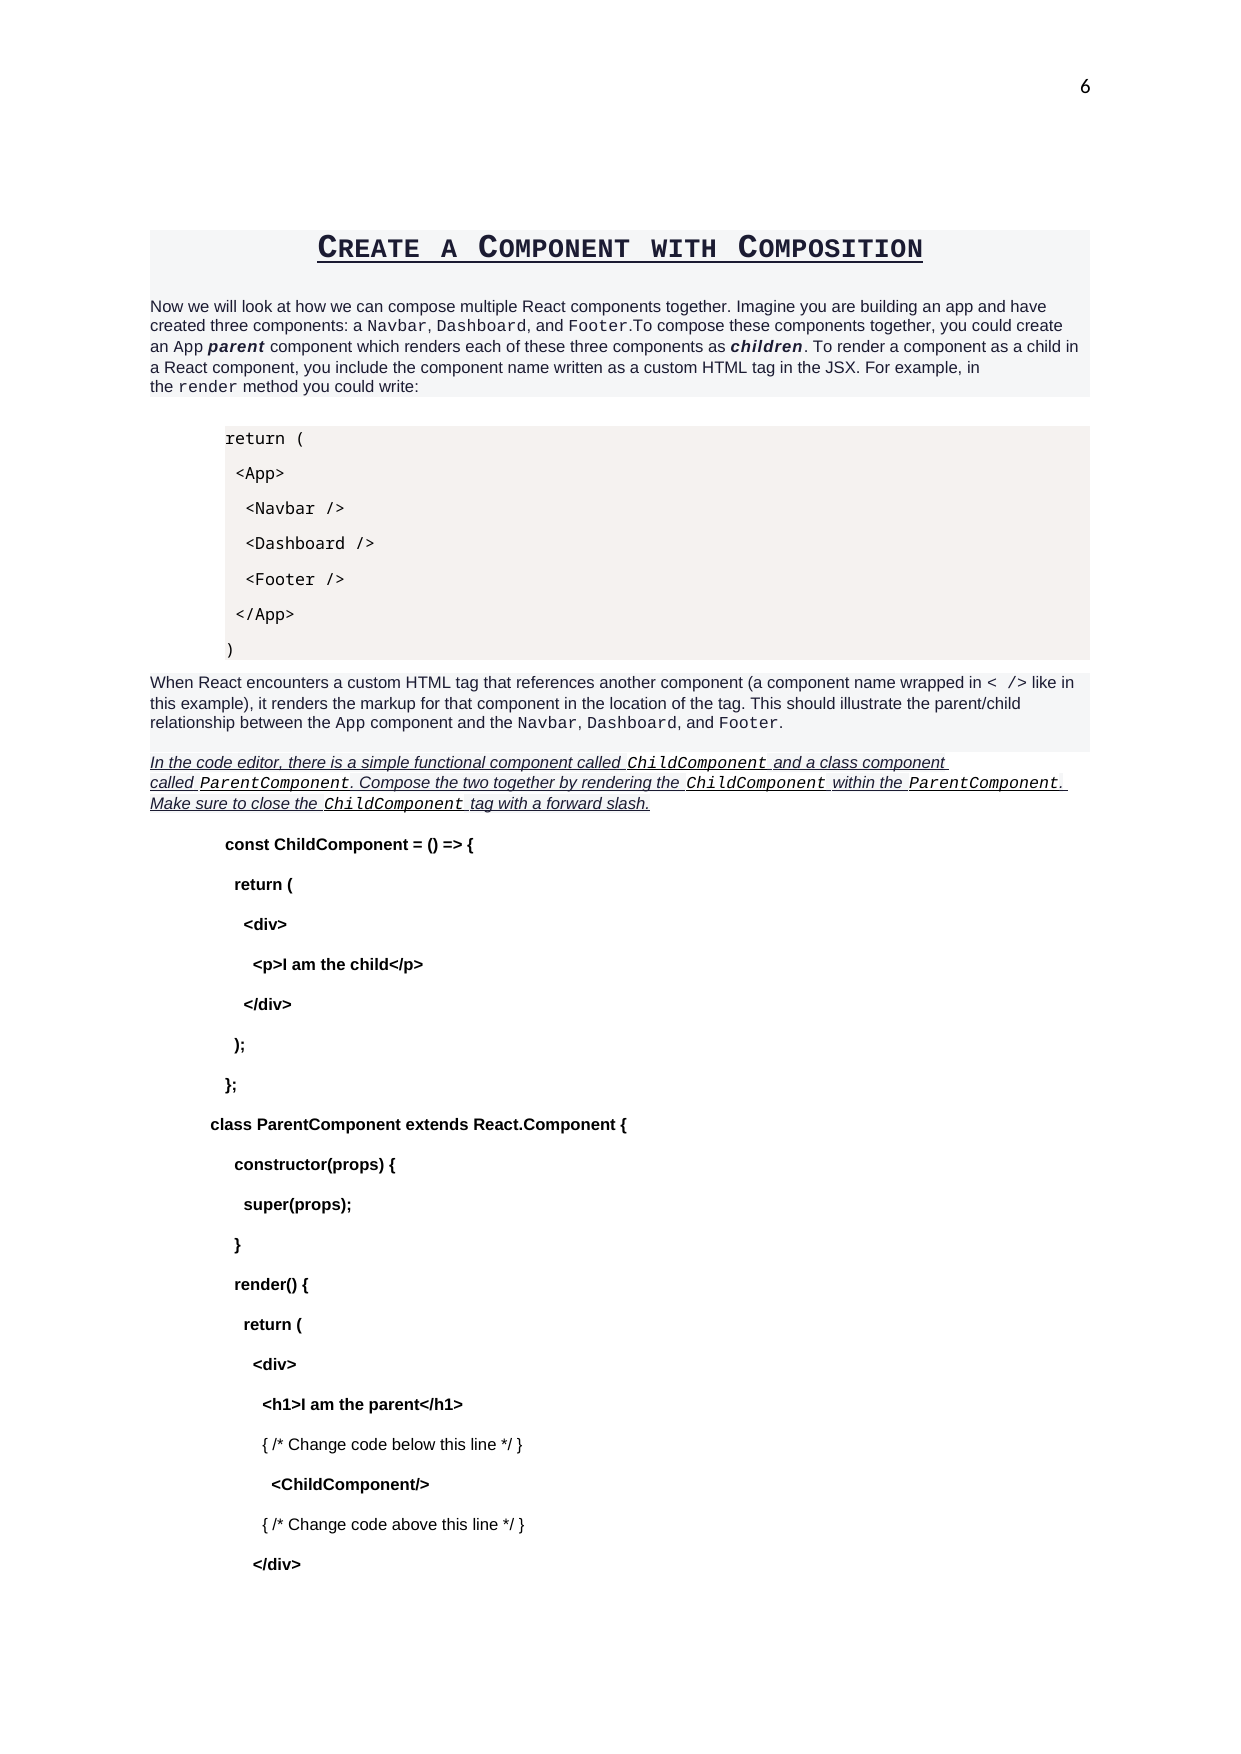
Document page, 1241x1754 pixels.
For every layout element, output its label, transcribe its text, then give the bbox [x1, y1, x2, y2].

text <div> [225, 915, 1090, 934]
text super(props); [225, 1195, 1090, 1214]
text </div> [225, 1555, 1090, 1574]
subtitle Create a Component with Composition [150, 230, 1090, 268]
text Now we will look at how we can compose multiple React components together. Imagine you are building an app and have created three components: a Navbar, Dashboard, and Footer.To compose these components together, you could create an App parent component which renders each of these three components as children. To render a component as a child in a React component, you include the component name written as a custom HTML tag in the JSX. For example, in the render method you could write: [150, 297, 1090, 397]
text { /* Change code below this line */ } [225, 1435, 1090, 1454]
text In the code editor, there is a simple functional component called ChildComponent and a class component called ParentComponent. Compose the two together by rendering the ChildComponent within the ParentComponent. Make sure to close the ChildComponent tag with a forward slash. [150, 752, 1090, 814]
text <Footer /> [225, 567, 1090, 590]
text <Navbar /> [225, 497, 1090, 519]
text const ChildComponent = () => { [225, 835, 1090, 854]
text }; [225, 1075, 1090, 1094]
text return ( [225, 875, 1090, 894]
text return ( [225, 426, 1090, 449]
text </div> [225, 995, 1090, 1014]
text } [225, 1235, 1090, 1254]
text ) [225, 638, 1090, 660]
text <App> [225, 462, 1090, 484]
text return ( [225, 1315, 1090, 1334]
text constructor(props) { [225, 1155, 1090, 1174]
text { /* Change code above this line */ } [225, 1515, 1090, 1534]
text class ParentComponent extends React.Component { [150, 1115, 1090, 1134]
text </App> [225, 602, 1090, 625]
text When React encounters a custom HTML tag that references another component (a component name wrapped in < /> like in this example), it renders the markup for that component in the location of the tag. This should illustrate the parent/child relationship between the App component and the Navbar, Dashboard, and Footer. [150, 673, 1090, 733]
text <div> [225, 1355, 1090, 1374]
text ); [225, 1035, 1090, 1054]
text render() { [225, 1275, 1090, 1294]
text <ChildComponent/> [225, 1475, 1090, 1494]
text <p>I am the child</p> [225, 955, 1090, 974]
text <h1>I am the parent</h1> [225, 1395, 1090, 1414]
text <Dashboard /> [225, 532, 1090, 555]
